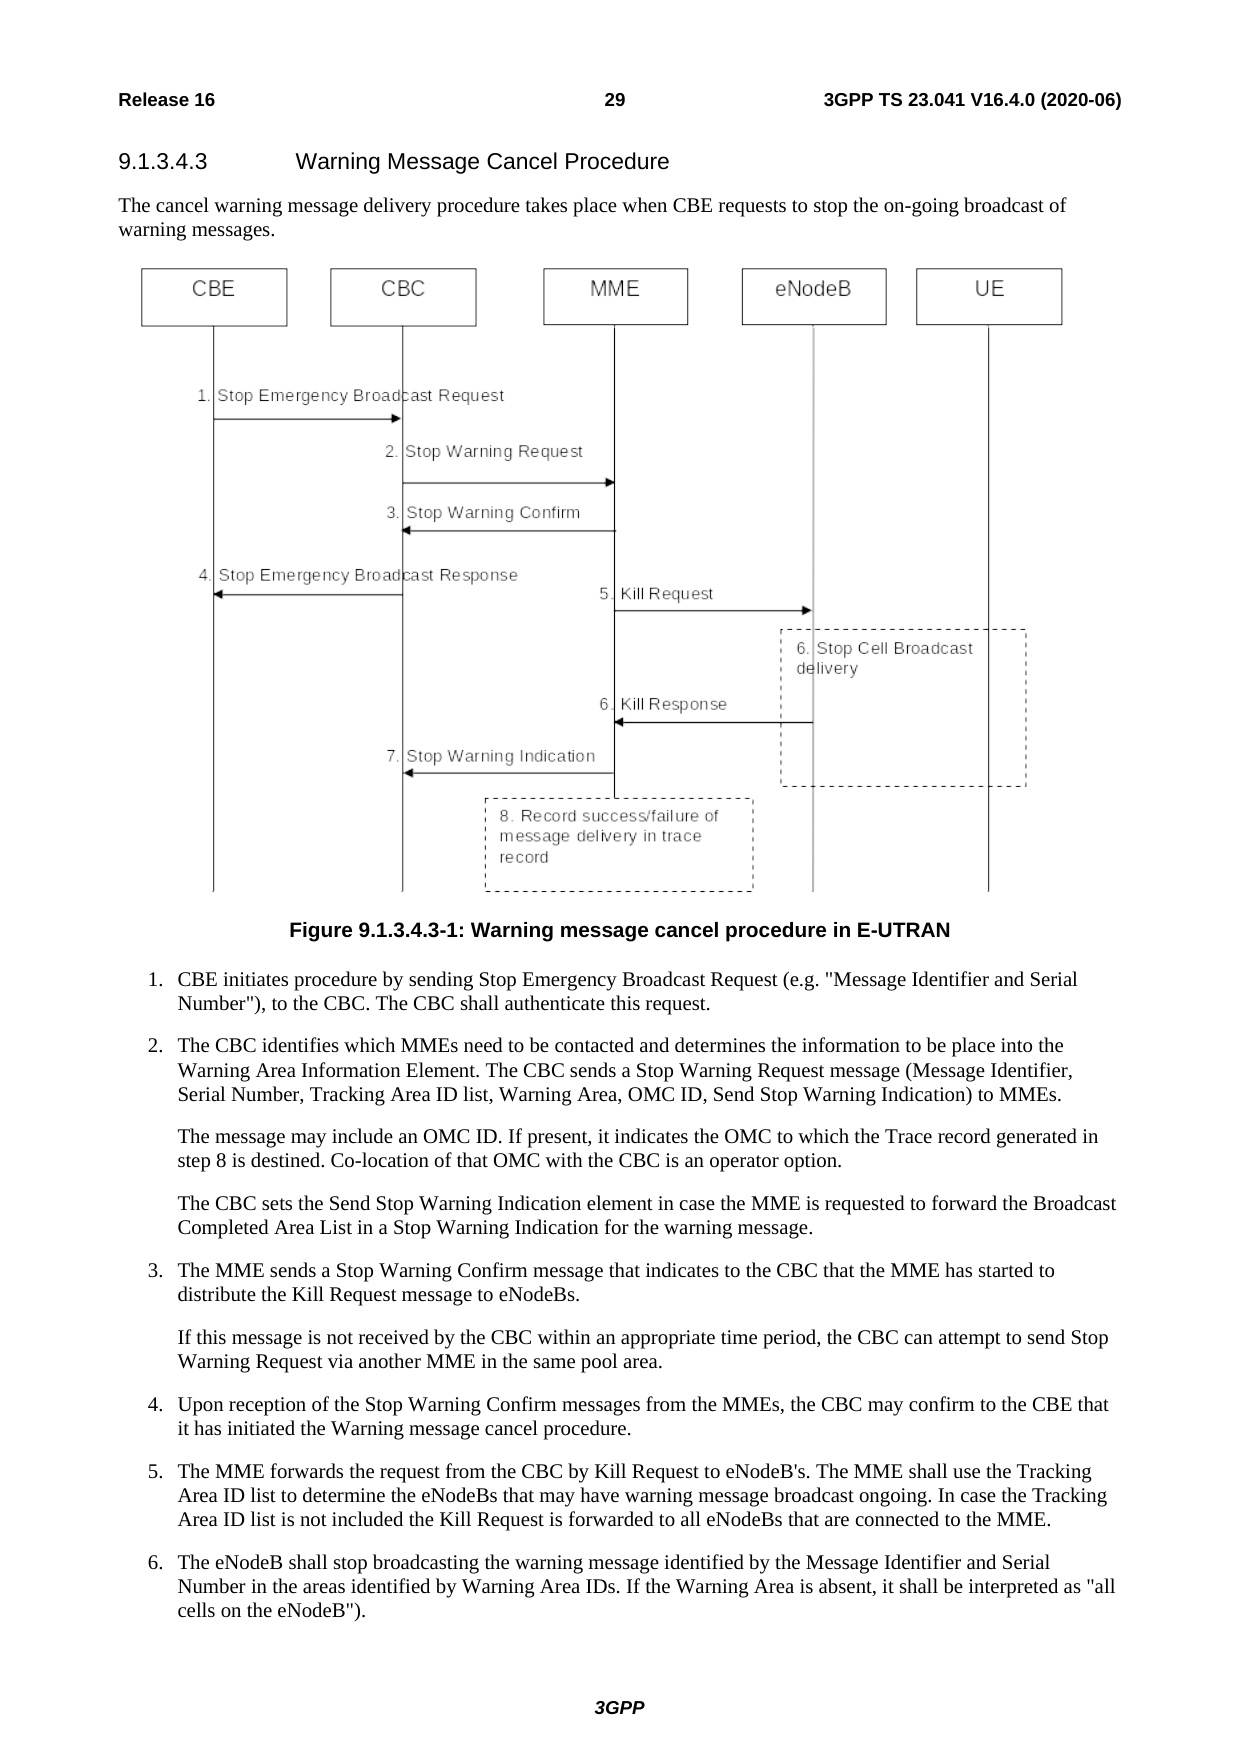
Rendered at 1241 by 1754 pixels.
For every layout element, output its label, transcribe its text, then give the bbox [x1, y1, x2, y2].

text 1. CBE initiates procedure by sending Stop Emergency Broadcast Request (e.g. "Message Identifier and Serial Number"), to the CBC. The CBC shall authenticate this request. [148, 967, 1122, 1015]
text 3. The MME sends a Stop Warning Confirm message that indicates to the CBC that the MME has started to distribute the Kill Request message to eNodeBs. [148, 1258, 1122, 1306]
text 2. The CBC identifies which MMEs need to be contacted and determines the information to be place into the Warning Area Information Element. The CBC sends a Stop Warning Request message (Message Identifier, Serial Number, Tracking Area ID list, Warning Area, OMC ID, Send Stop Warning Indication) to MMEs. [148, 1033, 1122, 1106]
text The message may include an OMC ID. If present, it indicates the OMC to which the Trace record generated in step 8 is destined. Co-location of that OMC with the CBC is an operator option. [148, 1124, 1122, 1172]
text The CBC sets the Send Stop Warning Indication element in case the MME is requested to forward the Broadcast Completed Area List in a Stop Warning Indication for the warning message. [148, 1191, 1122, 1239]
text If this message is not received by the CBC within an appropriate time period, the CBC can attempt to send Stop Warning Request via another MME in the same pool area. [148, 1325, 1122, 1373]
text 4. Upon reception of the Stop Warning Confirm messages from the MMEs, the CBC may confirm to the CBE that it has initiated the Warning message cancel procedure. [148, 1392, 1122, 1440]
subtitle 9.1.3.4.3 Warning Message Cancel Procedure [118, 148, 1122, 174]
text The cancel warning message delivery procedure takes place when CBE requests to stop the on-going broadcast of warning messages. [118, 193, 1122, 241]
text 6. The eNodeB shall stop broadcasting the warning message identified by the Message Identifier and Serial Number in the areas identified by Warning Area IDs. If the Warning Area is absent, it shall be interpreted as "all cells on the eNodeB"). [148, 1550, 1122, 1622]
text 5. The MME forwards the request from the CBC by Kill Request to eNodeB's. The MME shall use the Tracking Area ID list to determine the eNodeBs that may have warning message broadcast ongoing. In case the Tracking Area ID list is not included the Kill Request is forwarded to all eNodeBs that are connected to the MME. [148, 1459, 1122, 1531]
text Figure 9.1.3.4.3-1: Warning message cancel procedure in E-UTRAN [118, 918, 1122, 942]
